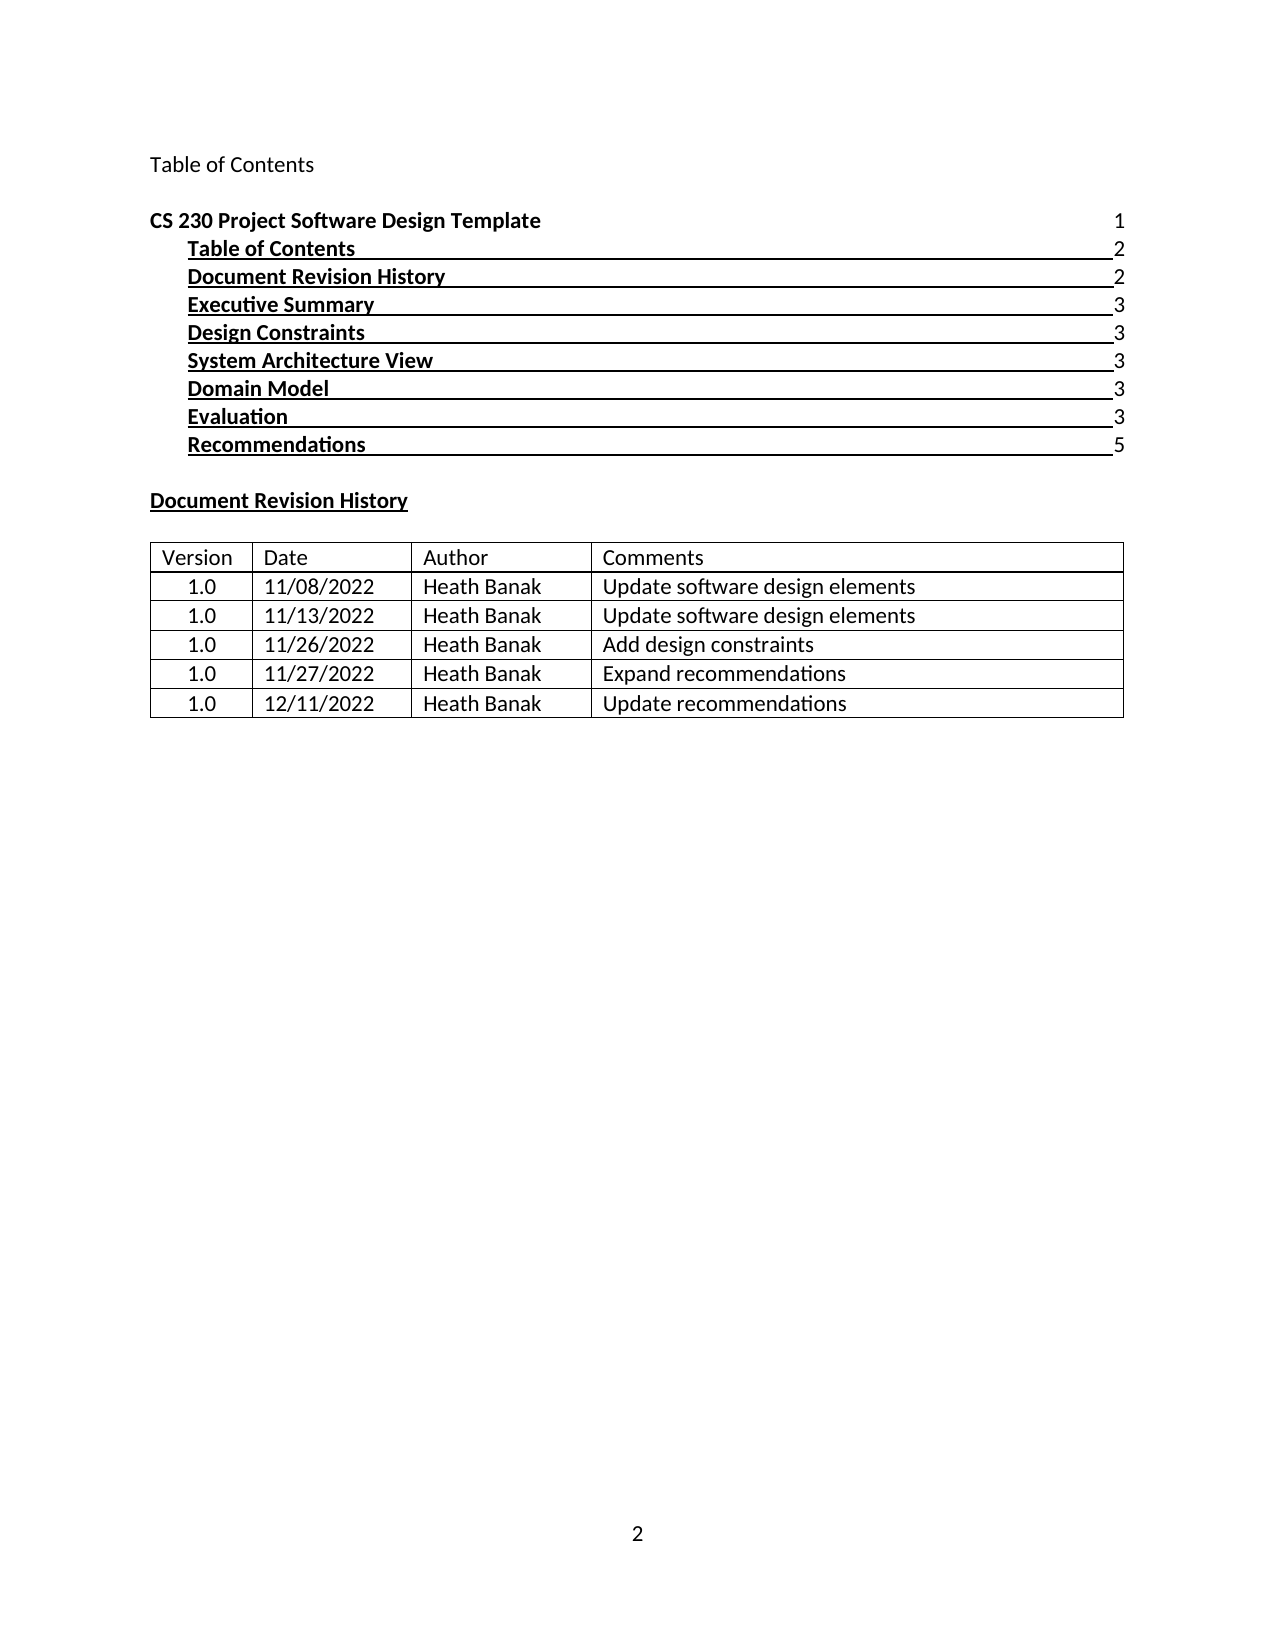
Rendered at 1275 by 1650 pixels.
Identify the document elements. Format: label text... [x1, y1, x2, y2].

table_cell Update software design elements [592, 601, 1123, 629]
table_cell Update software design elements [592, 573, 1123, 600]
table_cell 11/27/2022 [253, 660, 411, 688]
table_cell Update recommendations [592, 689, 1123, 717]
table_cell 11/26/2022 [253, 631, 411, 658]
table_header Date [253, 543, 411, 571]
table_cell 11/13/2022 [253, 601, 411, 629]
table_cell 1.0 [151, 689, 252, 717]
table_cell 11/08/2022 [253, 573, 411, 600]
table_cell Heath Banak [412, 689, 591, 717]
table_cell Heath Banak [412, 601, 591, 629]
table_cell Heath Banak [412, 631, 591, 658]
table_cell Expand recommendations [592, 660, 1123, 688]
table_header Author [412, 543, 591, 571]
table_cell 12/11/2022 [253, 689, 411, 717]
table_cell 1.0 [151, 601, 252, 629]
table_cell Heath Banak [412, 573, 591, 600]
table_cell Add design constraints [592, 631, 1123, 658]
table_cell Heath Banak [412, 660, 591, 688]
table_header Comments [592, 543, 1123, 571]
table_cell 1.0 [151, 631, 252, 658]
table_header Version [151, 543, 252, 571]
table_cell 1.0 [151, 660, 252, 688]
subtitle Document Revision History [150, 486, 1125, 514]
text Table of Contents [150, 150, 1125, 178]
table_cell 1.0 [151, 573, 252, 600]
